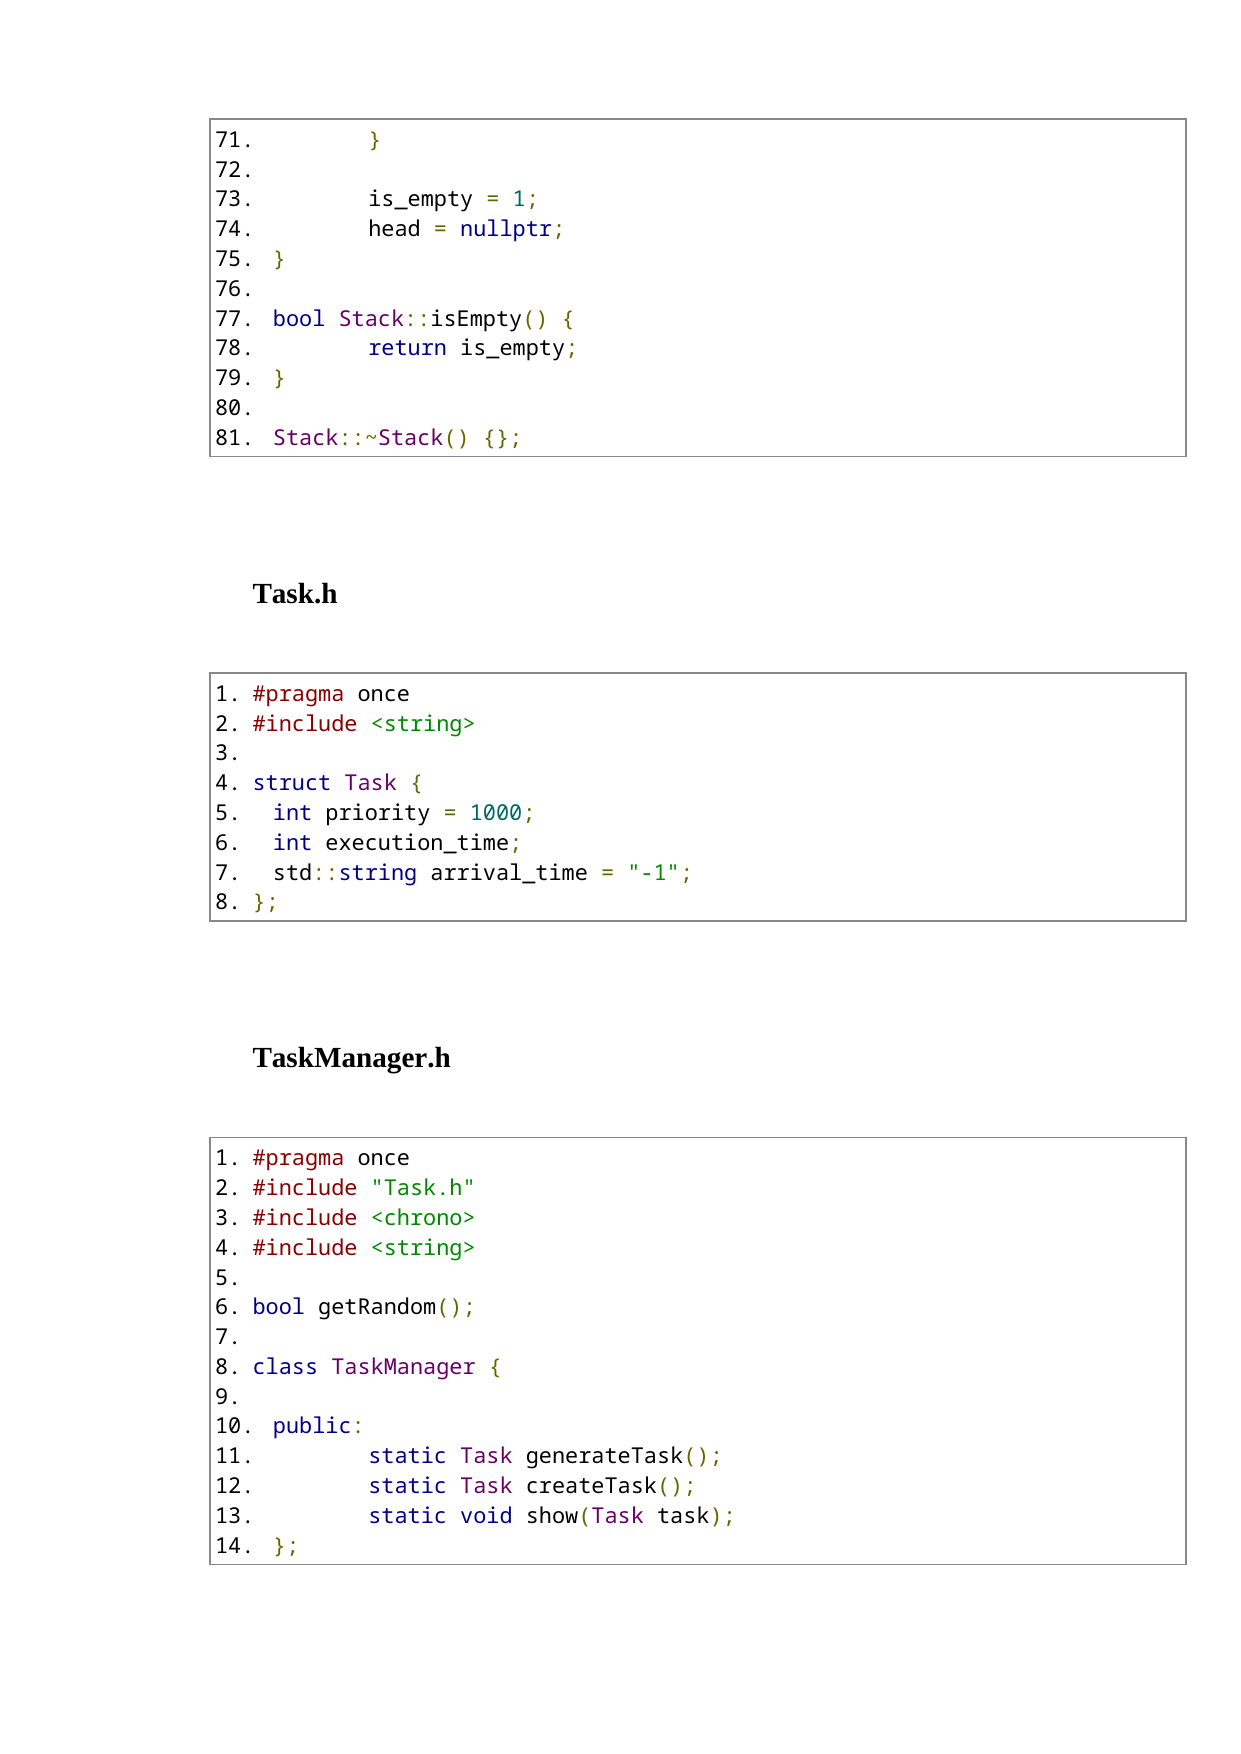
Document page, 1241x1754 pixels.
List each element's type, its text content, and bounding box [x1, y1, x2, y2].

list Stack::~Stack() {}; [211, 416, 1185, 456]
list static Task createTask(); [211, 1464, 1185, 1494]
list #include <string> [211, 702, 1185, 737]
list #include <string> [211, 1226, 1185, 1262]
list #pragma once [211, 674, 1185, 702]
list #pragma once [211, 1138, 1185, 1166]
list #include "Task.h" [211, 1166, 1185, 1196]
list public: [211, 1405, 1185, 1434]
list return is_empty; [211, 327, 1185, 356]
list is_empty = 1; [211, 178, 1185, 207]
list static Task generateTask(); [211, 1434, 1185, 1464]
list head = nullptr; [211, 207, 1185, 237]
text TaskManager.h [177, 1040, 1181, 1074]
list }; [211, 881, 1185, 920]
list class TaskManager { [211, 1345, 1185, 1381]
list } [211, 120, 1185, 154]
list static void show(Task task); [211, 1494, 1185, 1524]
list int priority = 1000; [211, 791, 1185, 821]
list std::string arrival_time = "-1"; [211, 851, 1185, 881]
list bool Stack::isEmpty() { [211, 297, 1185, 327]
list #include <chrono> [211, 1196, 1185, 1226]
list int execution_time; [211, 821, 1185, 851]
list } [211, 237, 1185, 273]
list bool getRandom(); [211, 1286, 1185, 1321]
list } [211, 356, 1185, 392]
list struct Task { [211, 761, 1185, 791]
list }; [211, 1524, 1185, 1564]
text Task.h [177, 576, 1181, 609]
